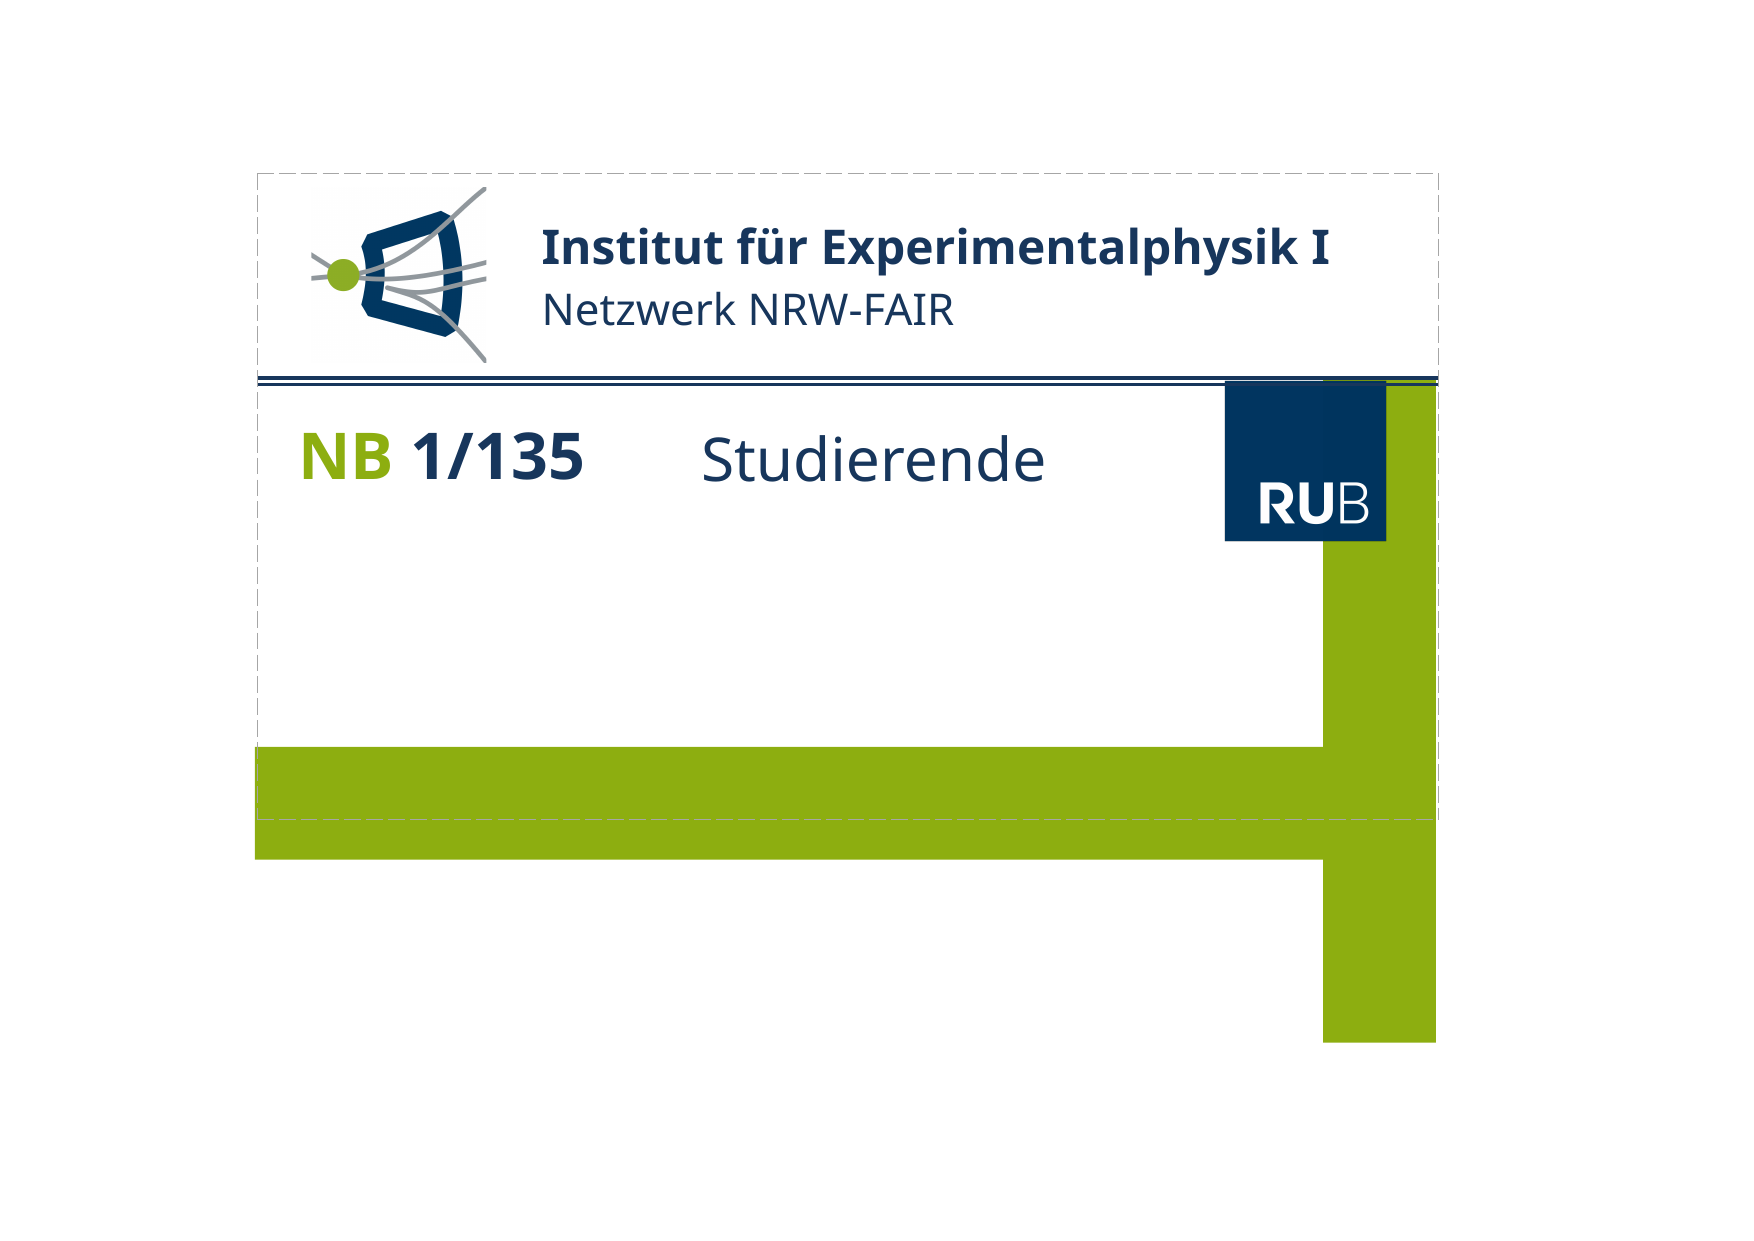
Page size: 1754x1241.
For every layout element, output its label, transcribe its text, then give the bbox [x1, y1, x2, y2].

table_cell Studierende [700, 386, 1438, 742]
table_header Institut für Experimentalphysik I Netzwerk NRW-FAIR [541, 173, 1438, 376]
table_header [258, 173, 541, 376]
picture [311, 187, 487, 363]
table_cell [258, 743, 1438, 819]
table_cell NB 1/135 [258, 386, 700, 742]
